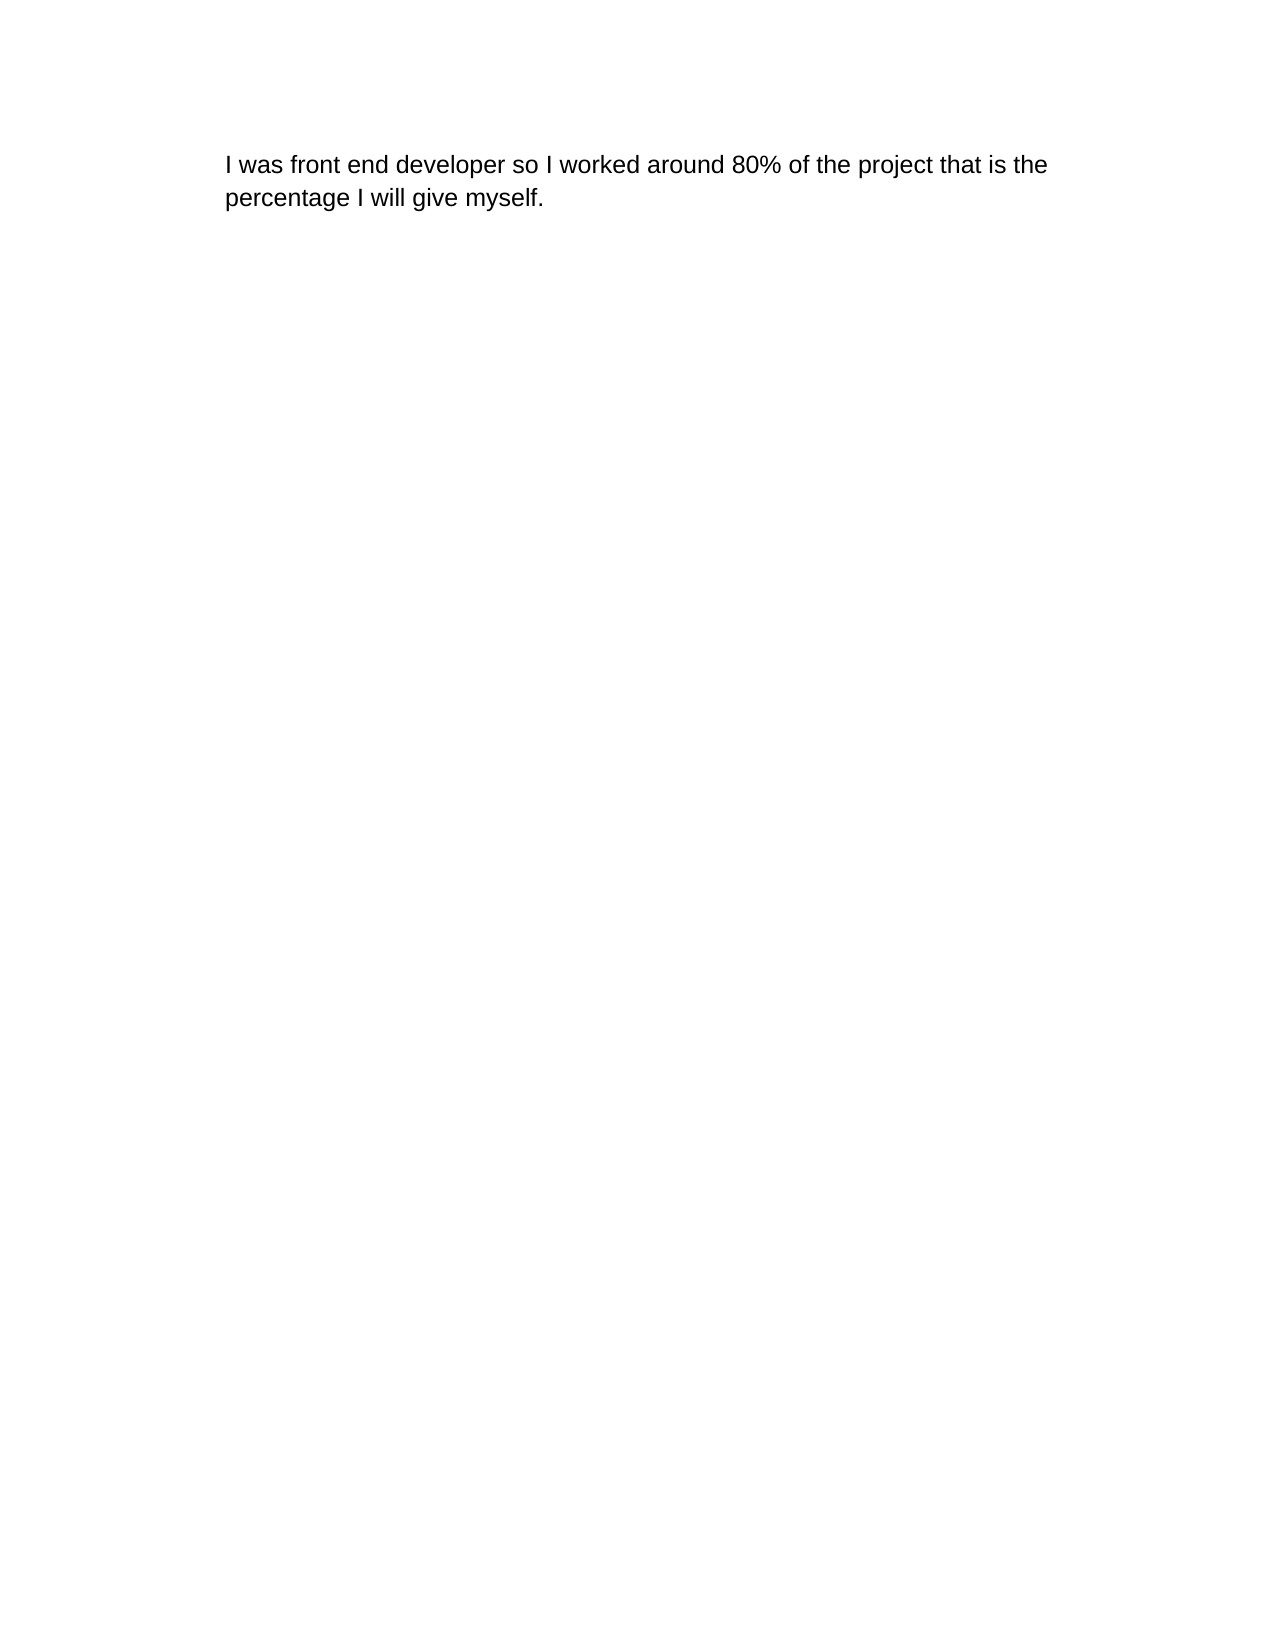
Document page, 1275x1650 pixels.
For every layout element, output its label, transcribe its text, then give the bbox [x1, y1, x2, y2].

list I was front end developer so I worked around 80% of the project that is the percentage I will give myself. [225, 150, 1125, 212]
